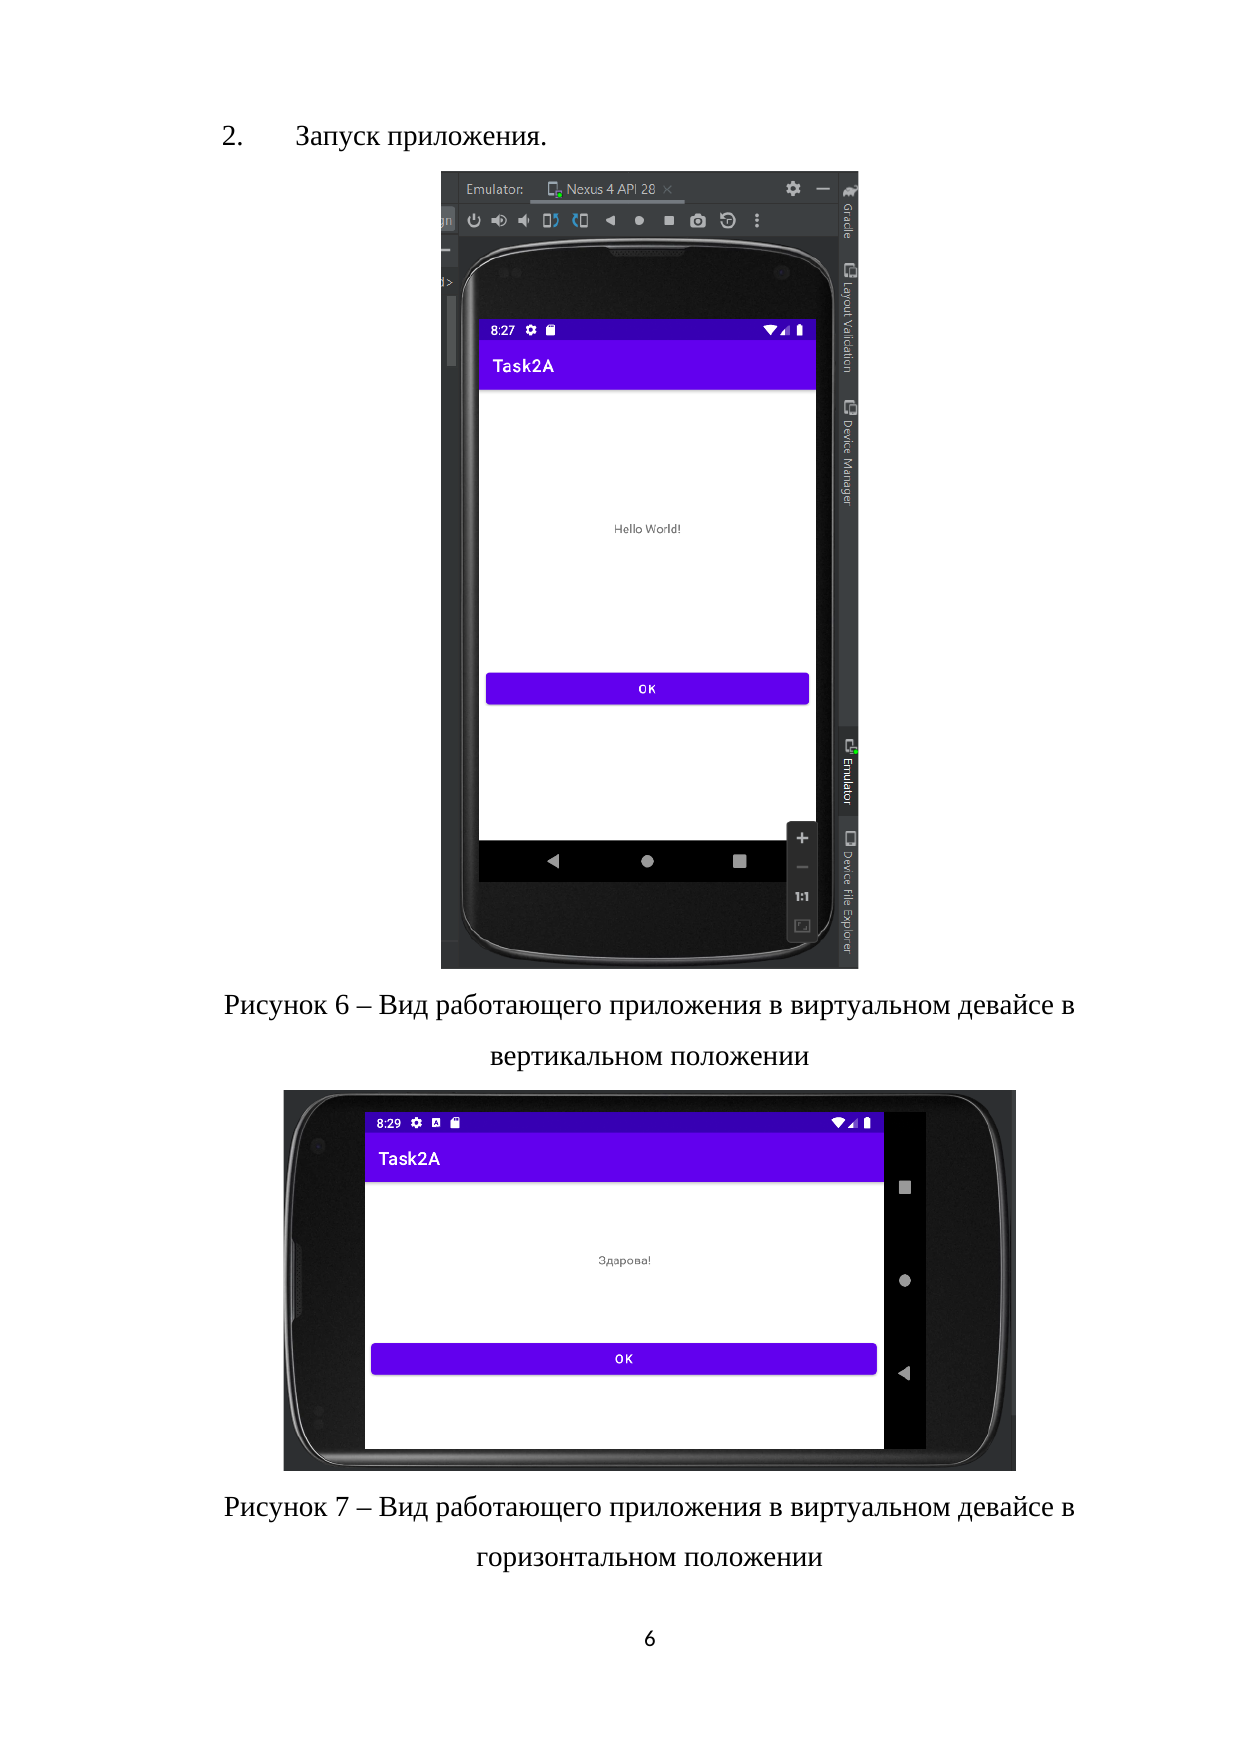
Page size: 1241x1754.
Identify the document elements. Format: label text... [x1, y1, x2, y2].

text Рисунок 7 – Вид работающего приложения в виртуальном девайсе в горизонтальном положении [148, 1489, 1152, 1573]
picture [283, 1090, 1016, 1471]
picture [441, 171, 859, 969]
text Рисунок 6 – Вид работающего приложения в виртуальном девайсе в вертикальном положении [148, 987, 1152, 1071]
list Запуск приложения. [148, 118, 1152, 152]
